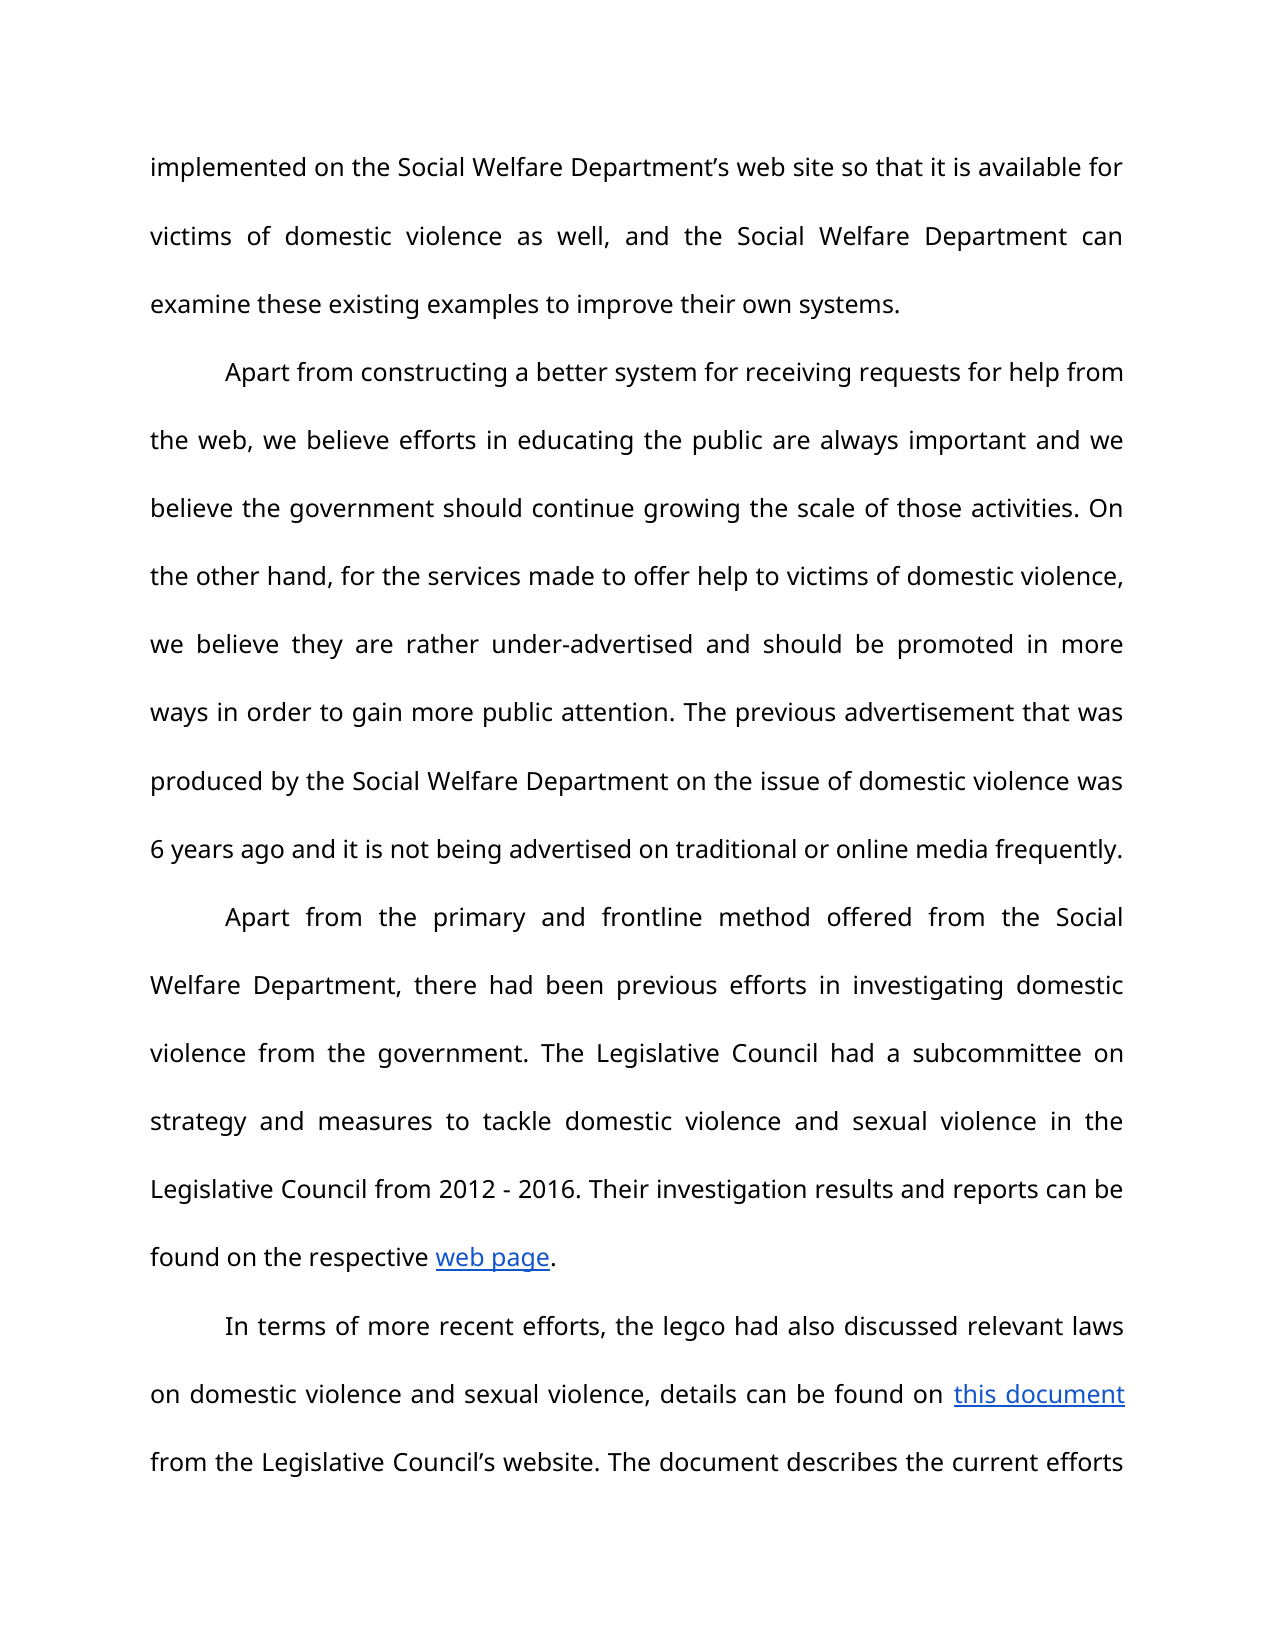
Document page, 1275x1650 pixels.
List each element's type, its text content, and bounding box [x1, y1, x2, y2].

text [150, 150, 1125, 320]
text Apart from the primary and frontline method offered from the Social Welfare Department, there had been previous efforts in investigating domestic violence from the government. The Legislative Council had a subcommittee on strategy and measures to tackle domestic violence and sexual violence in the Legislative Council from 2012 - 2016. Their investigation results and reports can be found on the respective web page. [150, 899, 1125, 1274]
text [150, 1308, 1125, 1478]
text Apart from constructing a better system for receiving requests for help from the web, we believe efforts in educating the public are always important and we believe the government should continue growing the scale of those activities. On the other hand, for the services made to offer help to victims of domestic violence, we believe they are rather under-advertised and should be promoted in more ways in order to gain more public attention. The previous advertisement that was produced by the Social Welfare Department on the issue of domestic violence was 6 years ago and it is not being advertised on traditional or online media frequently. [150, 354, 1125, 865]
